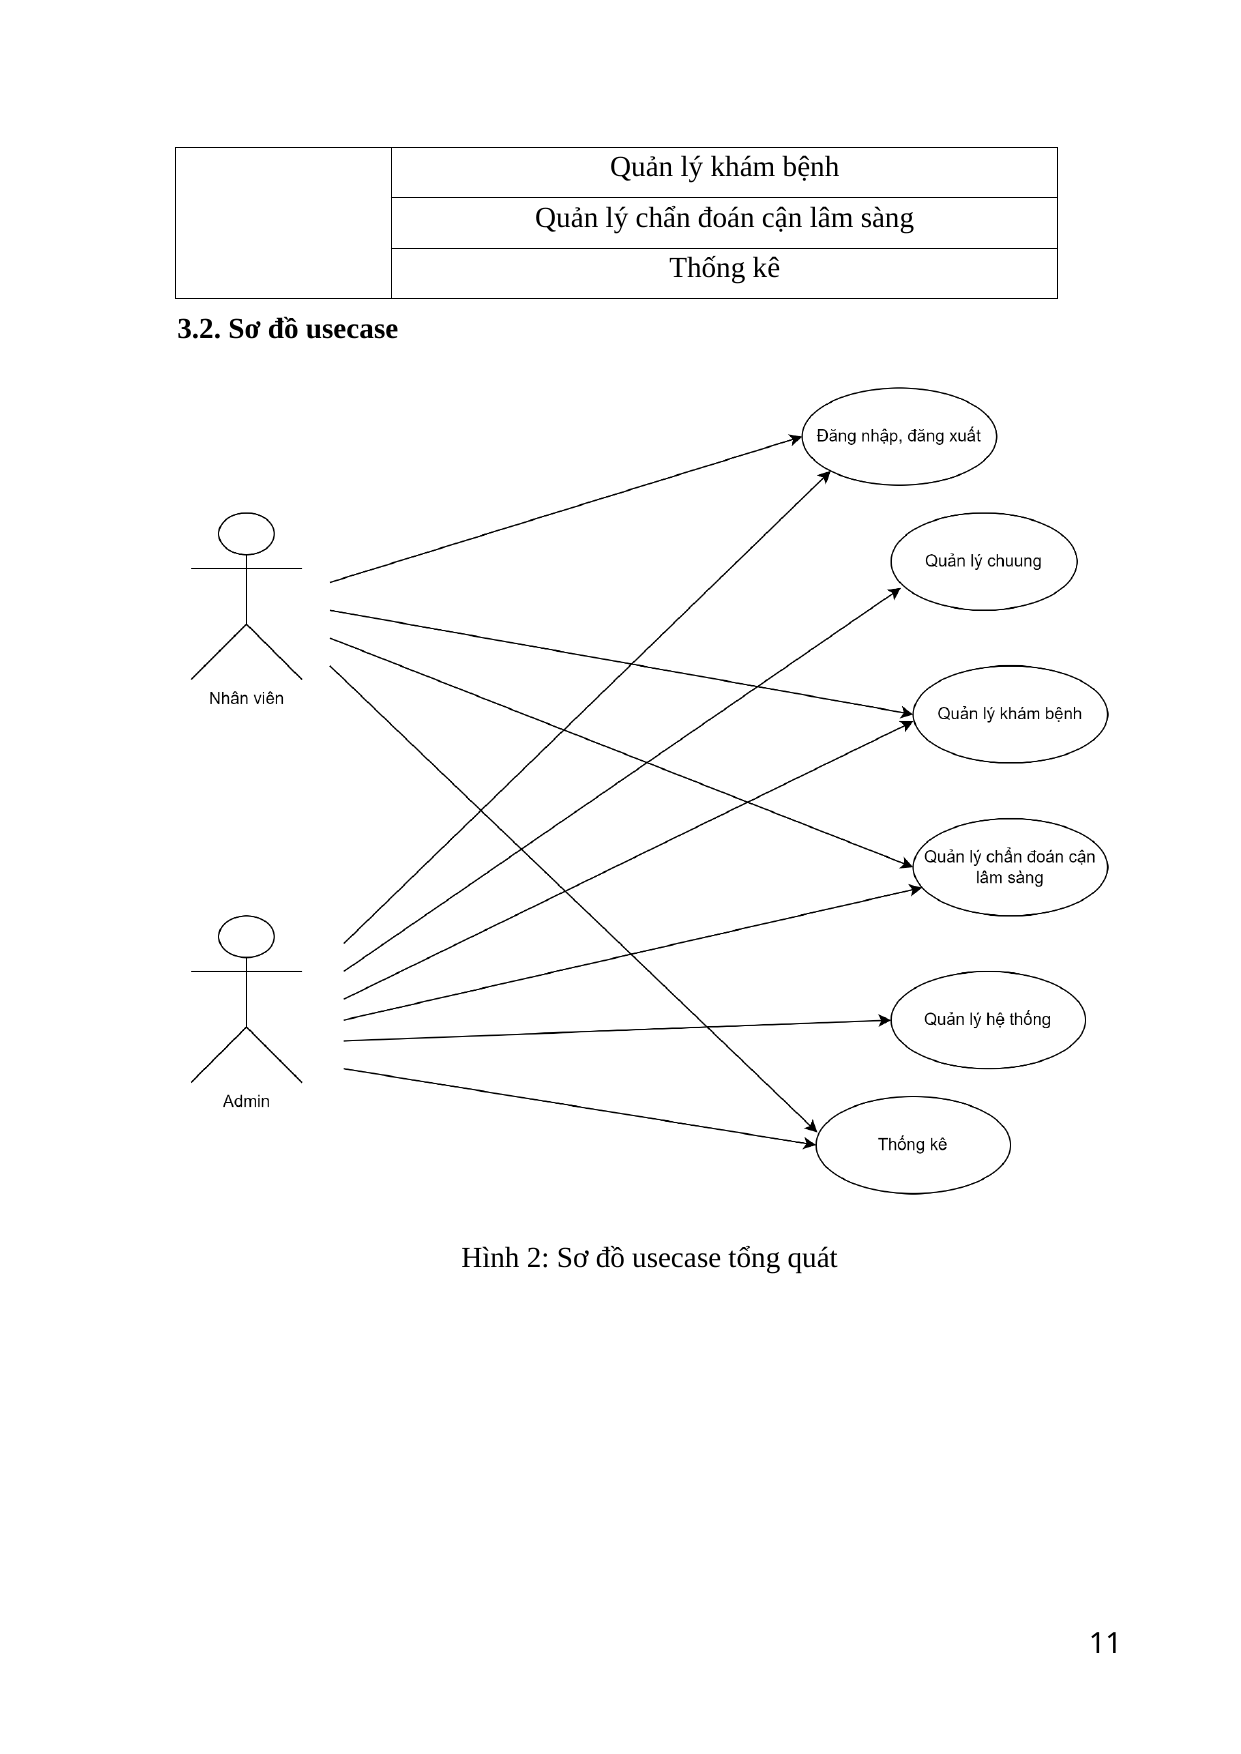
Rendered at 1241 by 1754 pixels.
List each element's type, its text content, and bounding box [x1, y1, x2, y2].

table_cell Thống kê [392, 249, 1057, 298]
table_cell Quản lý khám bệnh [392, 148, 1057, 197]
picture [177, 373, 1122, 1208]
subtitle 3.2. Sơ đồ usecase [177, 311, 1122, 345]
text Hình 2: Sơ đồ usecase tổng quát [177, 1240, 1122, 1273]
table_cell Quản lý chẩn đoán cận lâm sàng [392, 198, 1057, 247]
